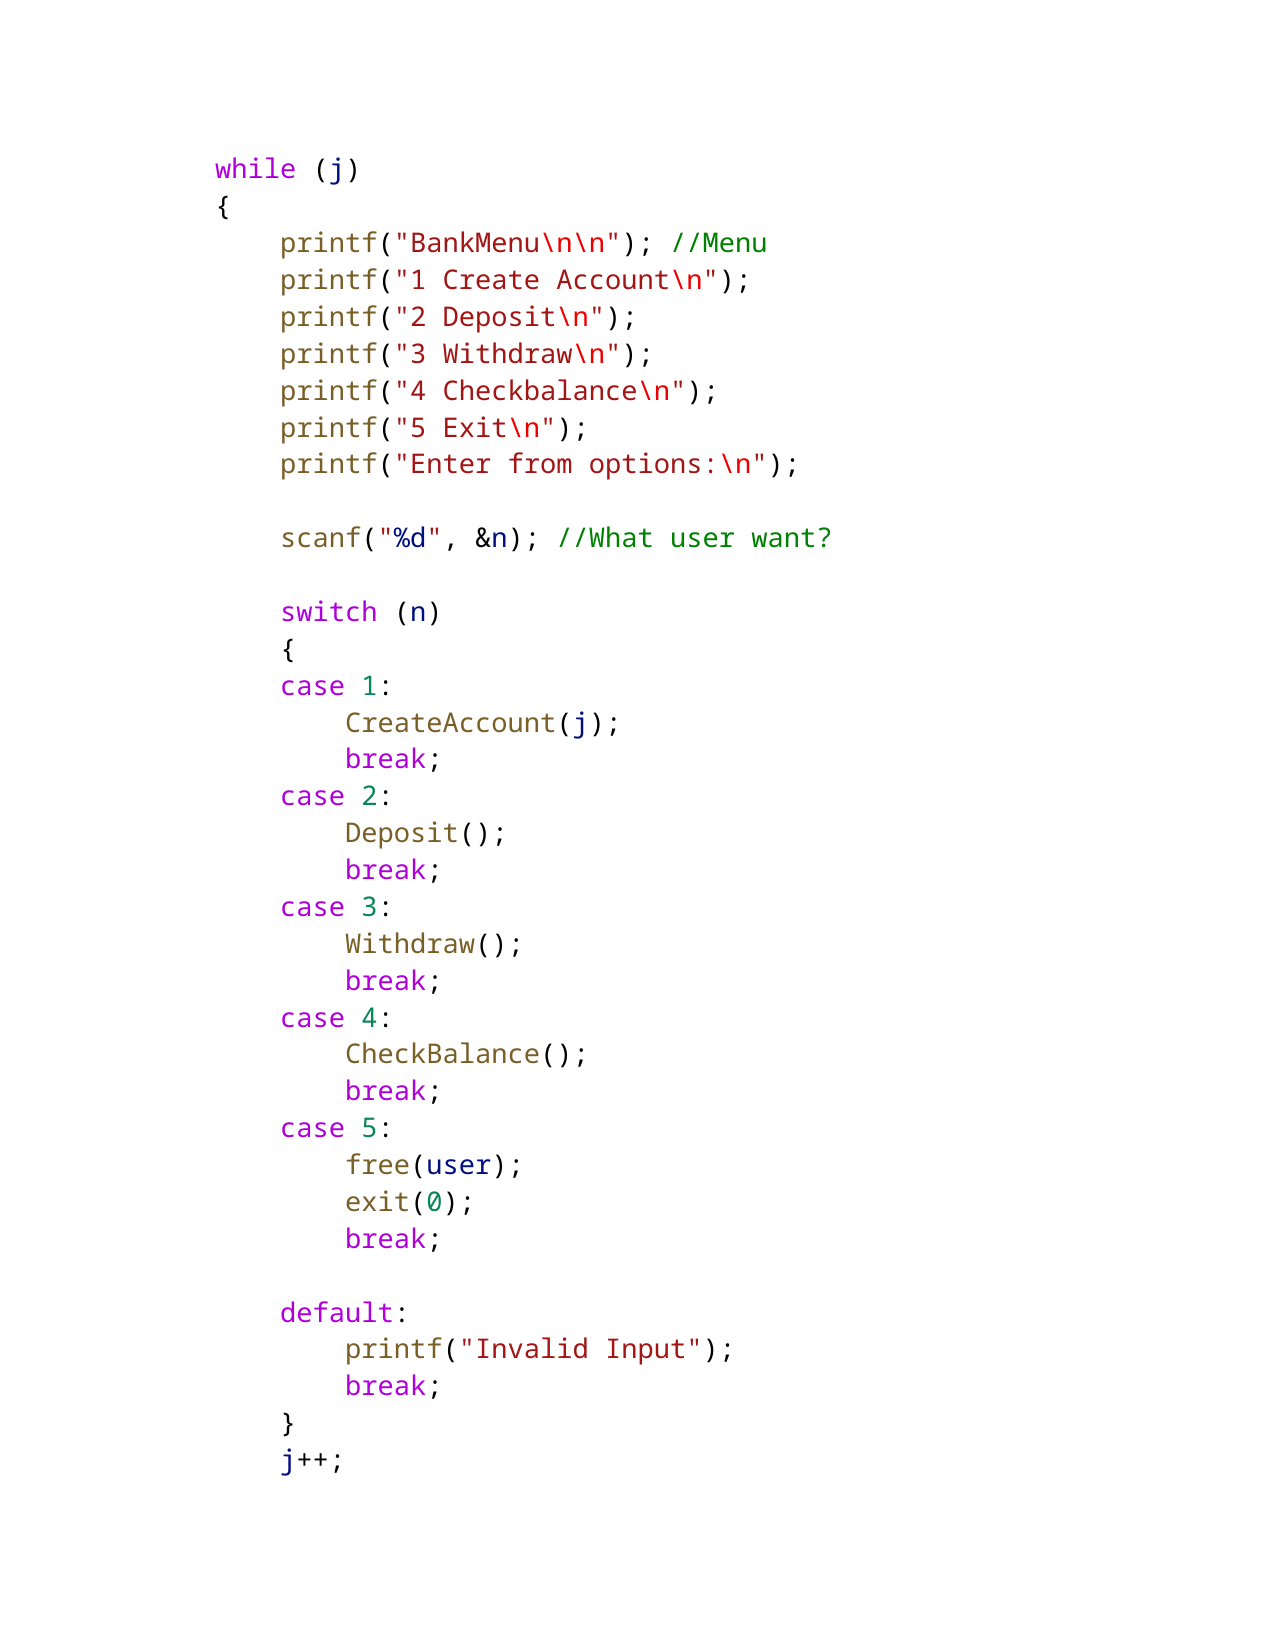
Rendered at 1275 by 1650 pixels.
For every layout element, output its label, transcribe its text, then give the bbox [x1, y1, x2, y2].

text { [150, 187, 1125, 224]
text printf("Enter from options:\n"); [150, 445, 1125, 482]
text printf("2 Deposit\n"); [150, 297, 1125, 334]
text printf("Invalid Input"); [150, 1330, 1125, 1367]
text printf("1 Create Account\n"); [150, 261, 1125, 297]
text Withdraw(); [150, 924, 1125, 961]
text break; [150, 740, 1125, 777]
text case 5: [150, 1109, 1125, 1146]
text case 4: [150, 998, 1125, 1035]
text break; [150, 1072, 1125, 1109]
text printf("BankMenu\n\n"); //Menu [150, 224, 1125, 261]
text default: [150, 1293, 1125, 1330]
text while (j) [150, 150, 1125, 187]
text free(user); [150, 1146, 1125, 1182]
text case 1: [150, 666, 1125, 703]
text scanf("%d", &n); //What user want? [150, 519, 1125, 556]
text printf("5 Exit\n"); [150, 408, 1125, 445]
text case 3: [150, 887, 1125, 924]
text break; [150, 1367, 1125, 1404]
text printf("4 Checkbalance\n"); [150, 371, 1125, 408]
text case 2: [150, 777, 1125, 814]
text break; [150, 851, 1125, 887]
text printf("3 Withdraw\n"); [150, 334, 1125, 371]
text CreateAccount(j); [150, 703, 1125, 740]
text break; [150, 1219, 1125, 1256]
text break; [150, 961, 1125, 998]
text CheckBalance(); [150, 1035, 1125, 1072]
text } [150, 1404, 1125, 1441]
text exit(0); [150, 1182, 1125, 1219]
text Deposit(); [150, 814, 1125, 851]
text switch (n) [150, 592, 1125, 629]
text { [150, 629, 1125, 666]
text j++; [150, 1441, 1125, 1477]
